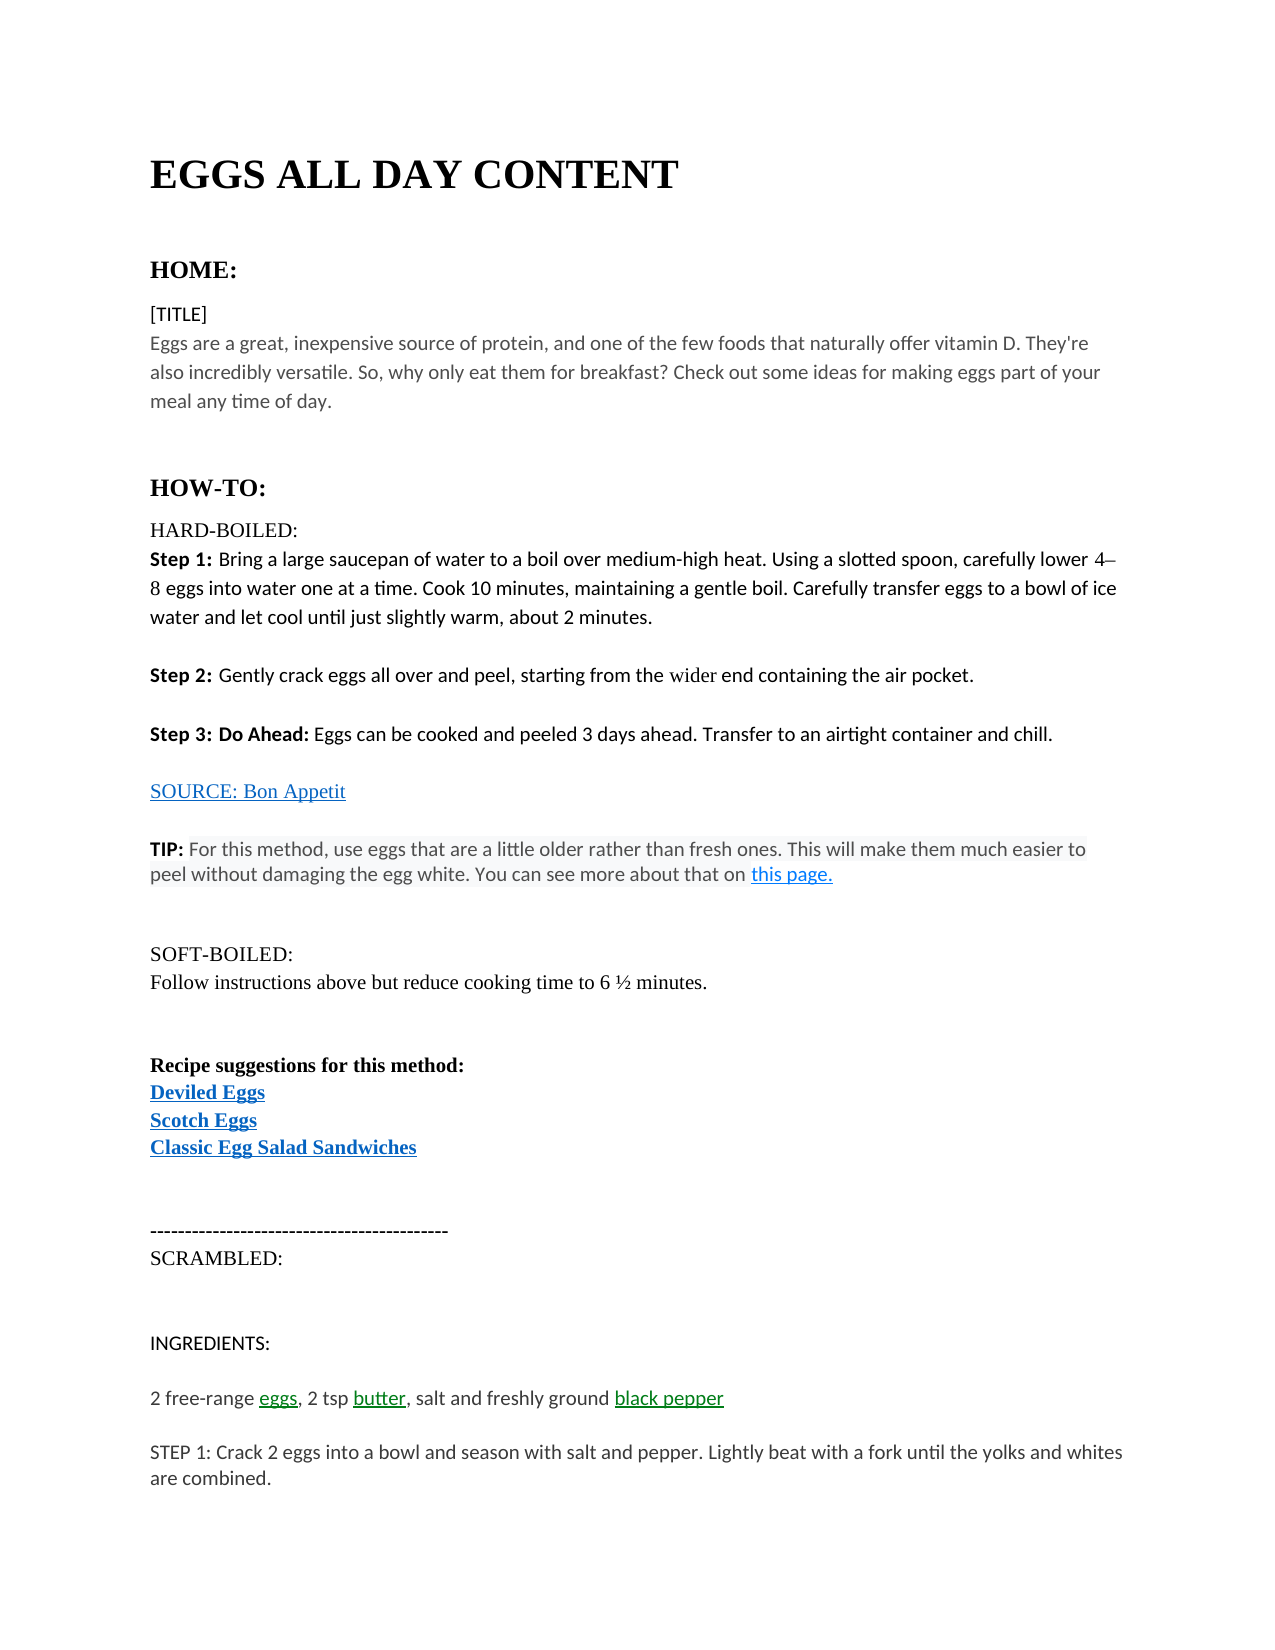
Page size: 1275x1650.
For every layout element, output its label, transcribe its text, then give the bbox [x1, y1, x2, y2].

text Step 1: Bring a large saucepan of water to a boil over medium-high heat. Using a slotted spoon, carefully lower 4–8 eggs into water one at a time. Cook 10 minutes, maintaining a gentle boil. Carefully transfer eggs to a bowl of ice water and let cool until just slightly warm, about 2 minutes. [150, 546, 1125, 630]
list INGREDIENTS: [150, 1330, 1125, 1356]
text [TITLE] [150, 301, 1125, 326]
text Step 2: Gently crack eggs all over and peel, starting from the wider end containing the air pocket. [150, 663, 1125, 688]
text EGGS ALL DAY CONTENT [150, 150, 1125, 198]
text Recipe suggestions for this method: [150, 1052, 1125, 1077]
text Classic Egg Salad Sandwiches [150, 1135, 1125, 1159]
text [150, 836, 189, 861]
text Follow instructions above but reduce cooking time to 6 ½ minutes. [150, 970, 1125, 994]
text Step 3: Do Ahead: Eggs can be cooked and peeled 3 days ahead. Transfer to an airtight container and chill. [150, 721, 1125, 746]
text ------------------------------------------- [150, 1218, 1125, 1242]
text Deviled Eggs [150, 1080, 1125, 1104]
list STEP 1: Crack 2 eggs into a bowl and season with salt and pepper. Lightly beat with a fork until the yolks and whites are combined. [150, 1439, 1125, 1490]
text Eggs are a great, inexpensive source of protein, and one of the few foods that naturally offer vitamin D. They're also incredibly versatile. So, why only eat them for breakfast? Check out some ideas for making eggs part of your meal any time of day. [150, 330, 1125, 414]
text HOME: [150, 255, 1125, 284]
text SOFT-BOILED: [150, 942, 1125, 966]
text HOW-TO: [150, 473, 1125, 502]
text Scotch Eggs [150, 1108, 1125, 1132]
list 2 free-range eggs, 2 tsp butter, salt and freshly ground black pepper [150, 1385, 1125, 1410]
text TIP: For this method, use eggs that are a little older rather than fresh ones. This will make them much easier to peel without damaging the egg white. You can see more about that on this page. [751, 836, 1125, 887]
text SOURCE: Bon Appetit [150, 779, 1125, 803]
text HARD-BOILED: [150, 518, 1125, 542]
text SCRAMBLED: [150, 1246, 1125, 1270]
